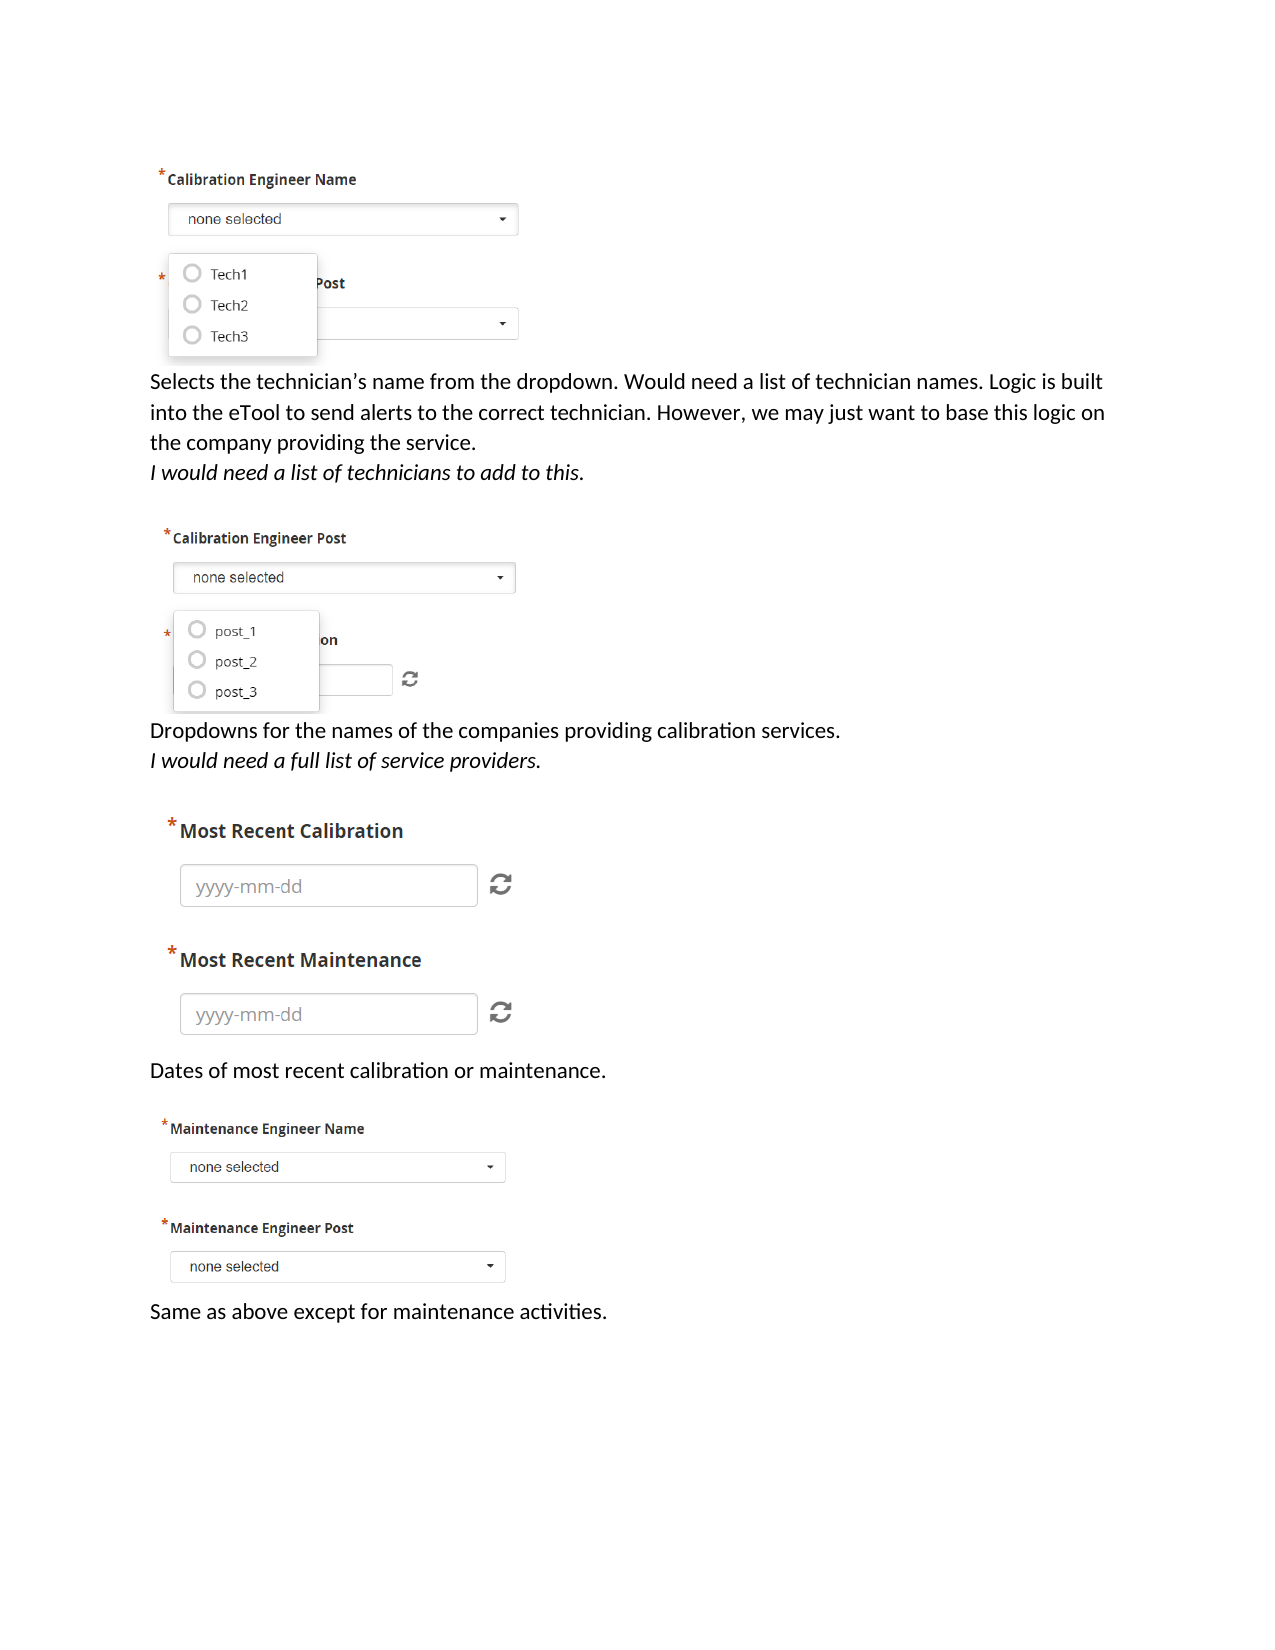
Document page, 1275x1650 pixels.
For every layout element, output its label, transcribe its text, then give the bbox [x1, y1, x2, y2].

text I would need a list of technicians to add to this. [150, 458, 1125, 486]
text Selects the technician’s name from the dropdown. Would need a list of technician names. Logic is built into the eTool to send alerts to the correct technician. However, we may just want to base this logic on the company providing the service. [150, 367, 1125, 456]
picture [150, 806, 544, 1055]
text Dates of most recent calibration or maintenance. [150, 1057, 1125, 1085]
text Same as above except for maintenance activities. [150, 1297, 1125, 1325]
text Dropdowns for the names of the companies providing calibration services. [150, 716, 1125, 744]
picture [150, 518, 522, 714]
text I would need a full list of service providers. [150, 746, 1125, 774]
picture [150, 1117, 518, 1295]
picture [150, 150, 525, 366]
